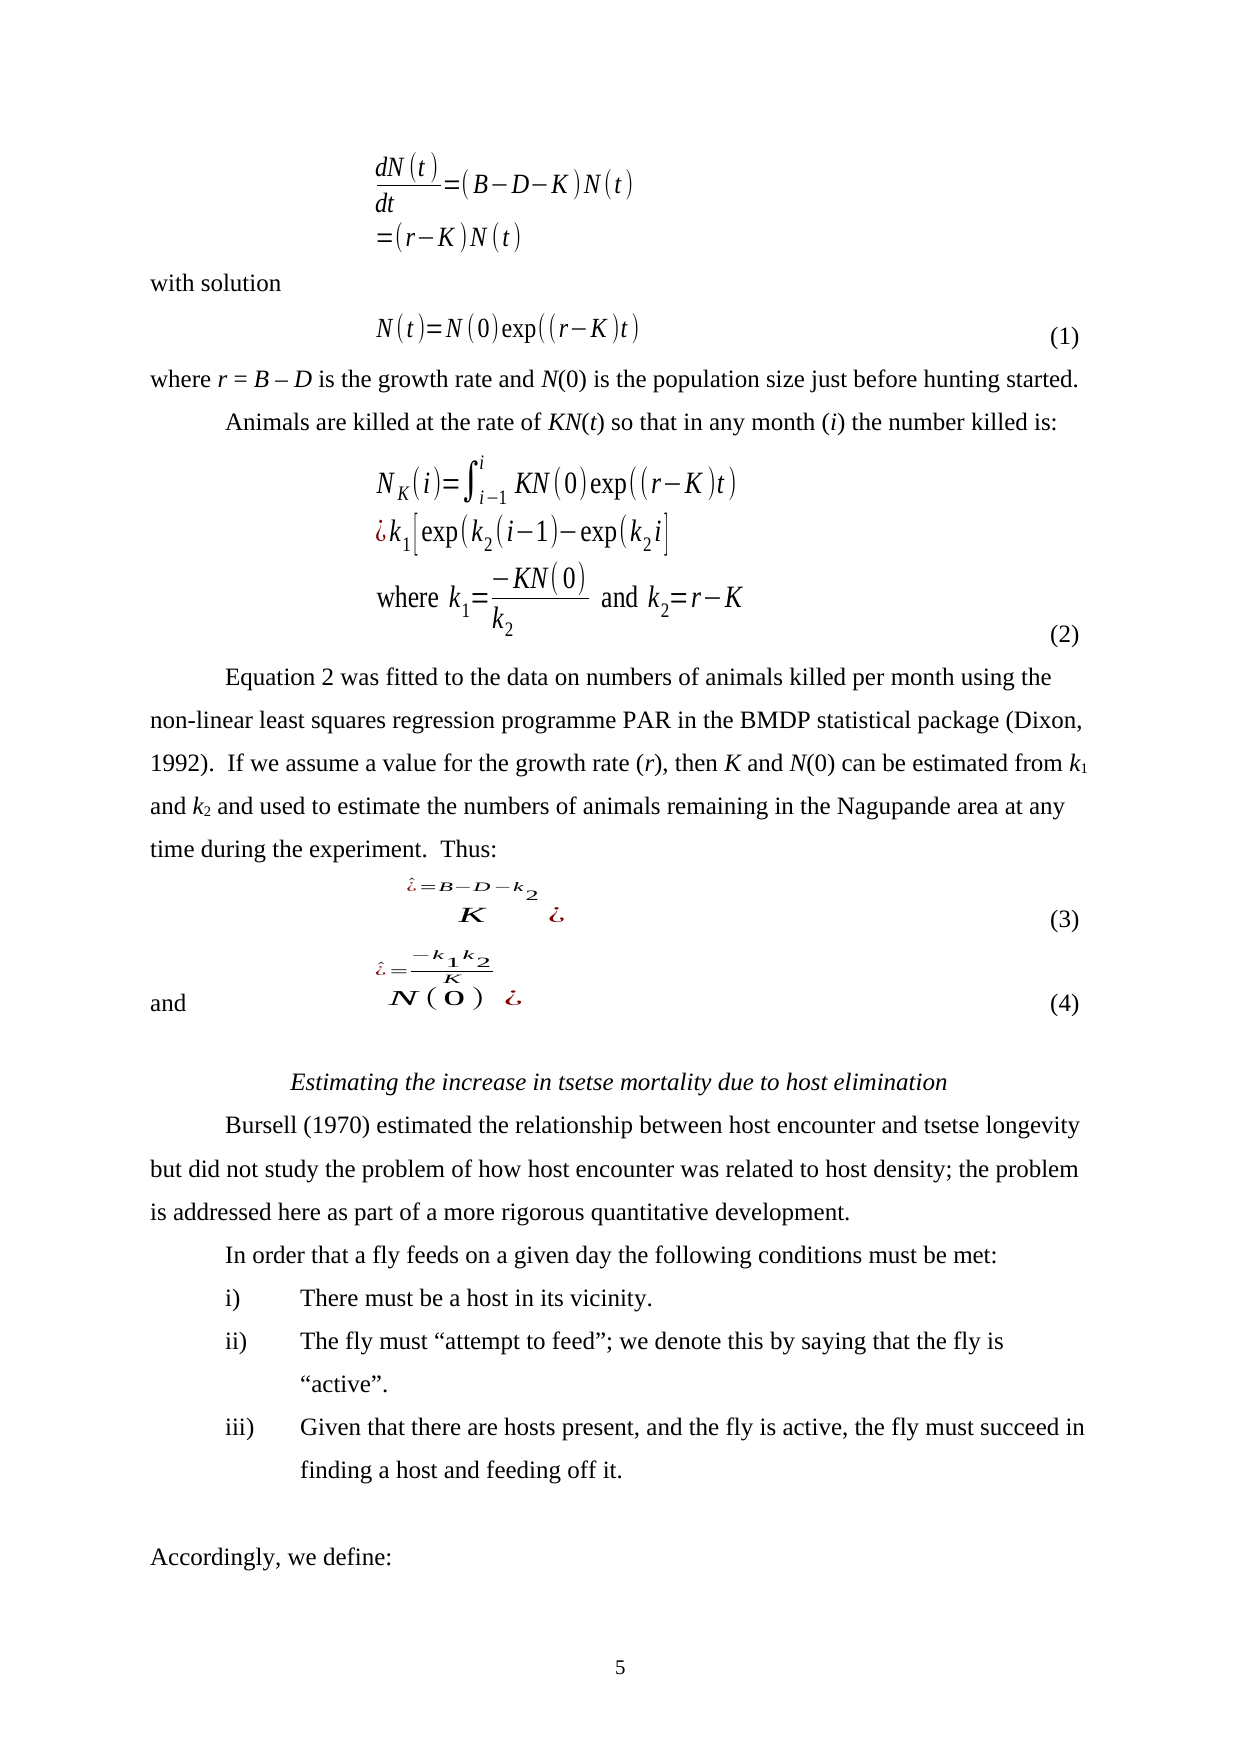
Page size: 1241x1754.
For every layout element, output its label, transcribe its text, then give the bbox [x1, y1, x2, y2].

subtitle Estimating the increase in tsetse mortality due to host elimination [150, 1067, 1090, 1096]
text Bursell (1970) estimated the relationship between host encounter and tsetse longevity but did not study the problem of how host encounter was related to host density; the problem is addressed here as part of a more rigorous quantitative development. [150, 1111, 1090, 1226]
text with solution [150, 268, 1090, 297]
text i) There must be a host in its vicinity. [150, 1283, 1090, 1312]
text (1) [150, 311, 1090, 350]
text ii) The fly must “attempt to feed”; we denote this by saying that the fly is “active”. [150, 1326, 1090, 1398]
text Equation 2 was fitted to the data on numbers of animals killed per month using the non-linear least squares regression programme PAR in the BMDP statistical package (Dixon, 1992). If we assume a value for the growth rate (r), then K and N(0) can be estimated from k1 and k2 and used to estimate the numbers of animals remaining in the Nagupande area at any time during the experiment. Thus: [150, 662, 1090, 863]
text and (4) [150, 947, 1090, 1017]
text iii) Given that there are hosts present, and the fly is active, the fly must succeed in finding a host and feeding off it. [150, 1412, 1090, 1484]
text (3) [150, 877, 1090, 933]
text Accordingly, we define: [150, 1542, 1090, 1571]
text Animals are killed at the rate of KN(t) so that in any month (i) the number killed is: [150, 407, 1090, 436]
text (2) [150, 450, 1090, 647]
text In order that a fly feeds on a given day the following conditions must be met: [150, 1240, 1090, 1269]
text where r = B – D is the growth rate and N(0) is the population size just before hunting started. [150, 364, 1090, 393]
